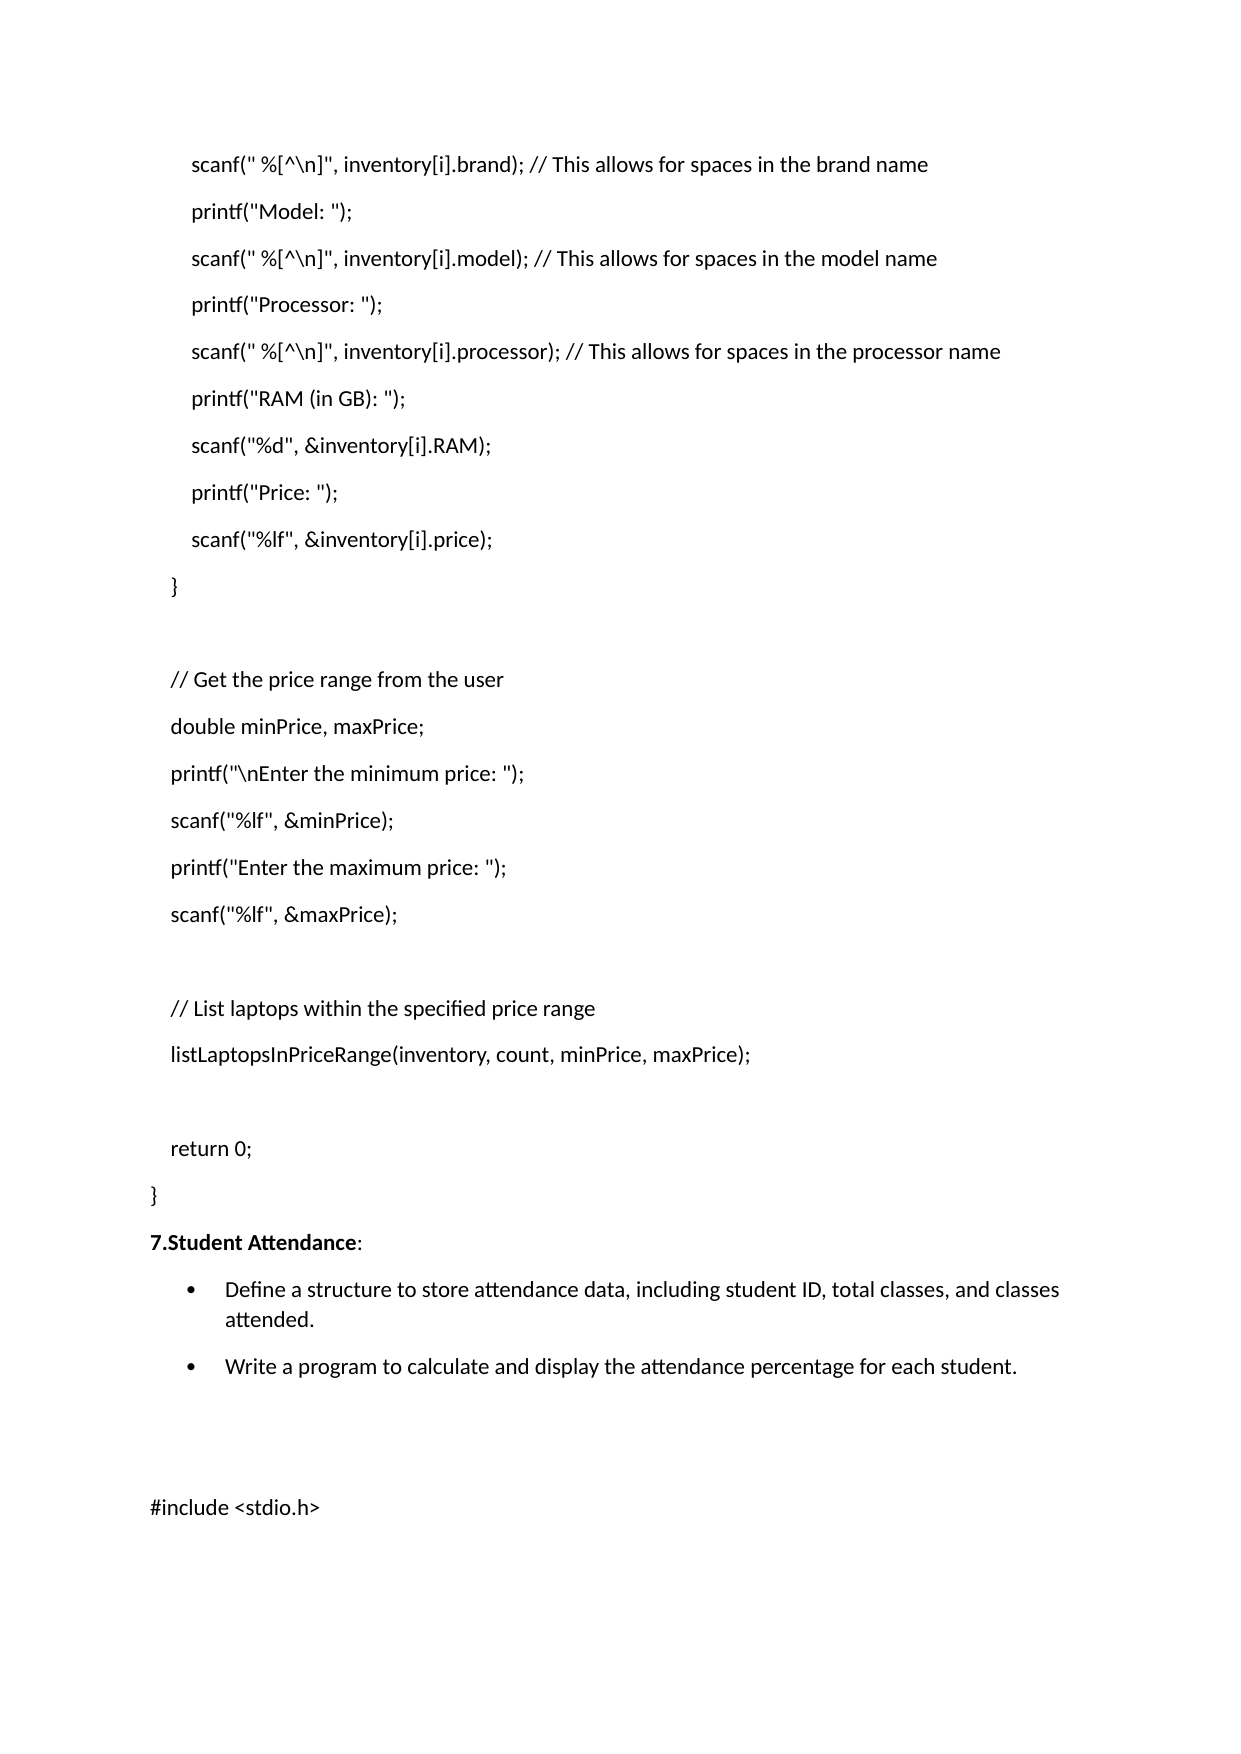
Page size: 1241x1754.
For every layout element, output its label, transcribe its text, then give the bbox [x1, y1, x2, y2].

text scanf("%lf", &inventory[i].price); [150, 525, 1090, 553]
text printf("Enter the maximum price: "); [150, 853, 1090, 881]
text scanf(" %[^\n]", inventory[i].brand); // This allows for spaces in the brand name [150, 150, 1090, 178]
text 7.Student Attendance: [150, 1228, 1090, 1256]
text printf("\nEnter the minimum price: "); [150, 759, 1090, 787]
text scanf(" %[^\n]", inventory[i].processor); // This allows for spaces in the processor name [150, 337, 1090, 366]
text // Get the price range from the user [150, 666, 1090, 694]
text scanf("%d", &inventory[i].RAM); [150, 431, 1090, 459]
text return 0; [150, 1134, 1090, 1162]
text scanf("%lf", &maxPrice); [150, 900, 1090, 928]
text scanf("%lf", &minPrice); [150, 806, 1090, 834]
text scanf(" %[^\n]", inventory[i].model); // This allows for spaces in the model name [150, 244, 1090, 272]
text #include <stdio.h> [150, 1493, 1090, 1521]
list Write a program to calculate and display the attendance percentage for each student. [187, 1352, 1090, 1380]
text printf("Model: "); [150, 197, 1090, 225]
text } [150, 1181, 1090, 1209]
text printf("Price: "); [150, 478, 1090, 506]
text } [150, 572, 1090, 600]
text printf("RAM (in GB): "); [150, 384, 1090, 412]
text // List laptops within the specified price range [150, 994, 1090, 1022]
text double minPrice, maxPrice; [150, 712, 1090, 741]
text listLaptopsInPriceRange(inventory, count, minPrice, maxPrice); [150, 1041, 1090, 1069]
text printf("Processor: "); [150, 291, 1090, 319]
list Define a structure to store attendance data, including student ID, total classes, and classes attended. [187, 1275, 1090, 1333]
